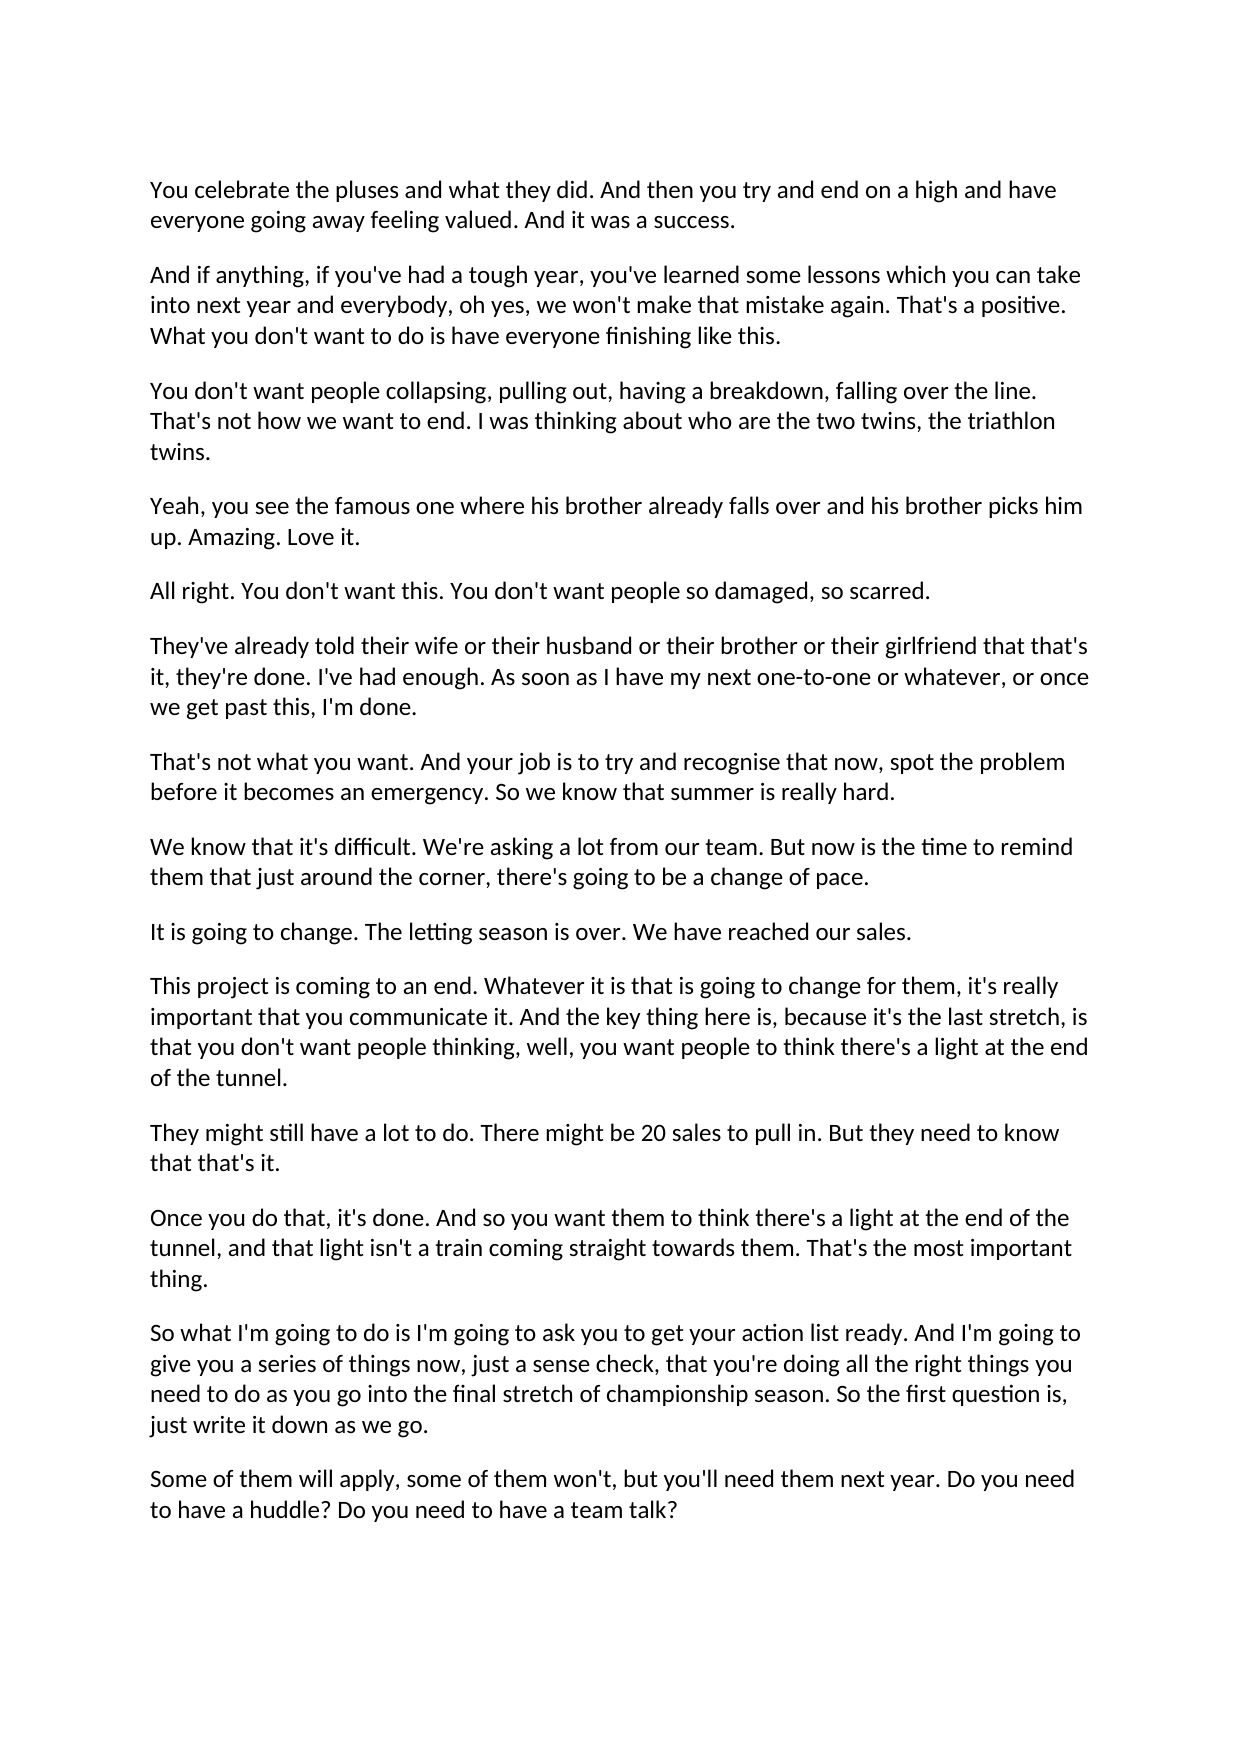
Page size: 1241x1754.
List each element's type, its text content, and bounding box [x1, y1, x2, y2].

text Yeah, you see the famous one where his brother already falls over and his brother picks him up. Amazing. Love it. [150, 490, 1090, 551]
text Once you do that, it's done. And so you want them to think there's a light at the end of the tunnel, and that light isn't a train coming straight towards them. That's the most important thing. [150, 1202, 1090, 1293]
text That's not what you want. And your job is to try and recognise that now, spot the problem before it becomes an emergency. So we know that summer is really hard. [150, 746, 1090, 807]
text They've already told their wife or their husband or their brother or their girlfriend that that's it, they're done. I've had enough. As soon as I have my next one-to-one or whatever, or once we get past this, I'm done. [150, 630, 1090, 722]
text You celebrate the pluses and what they did. And then you try and end on a high and have everyone going away feeling valued. And it was a success. [150, 174, 1090, 235]
text All right. You don't want this. You don't want people so damaged, so scarred. [150, 576, 1090, 606]
text Some of them will apply, some of them won't, but you'll need them next year. Do you need to have a huddle? Do you need to have a team talk? [150, 1463, 1090, 1524]
text We know that it's difficult. We're asking a lot from our team. But now is the time to remind them that just around the corner, there's going to be a change of pace. [150, 831, 1090, 892]
text So what I'm going to do is I'm going to ask you to get your action list ready. And I'm going to give you a series of things now, just a sense check, that you're doing all the right things you need to do as you go into the final stretch of championship season. So the first question is, just write it down as we go. [150, 1317, 1090, 1439]
text This project is coming to an end. Whatever it is that is going to change for them, it's really important that you communicate it. And the key thing here is, because it's the last stretch, is that you don't want people thinking, well, you want people to think there's a light at the end of the tunnel. [150, 971, 1090, 1093]
text You don't want people collapsing, pulling out, having a breakdown, falling over the line. That's not how we want to end. I was thinking about who are the two twins, the triathlon twins. [150, 375, 1090, 466]
text It is going to change. The letting season is over. We have reached our sales. [150, 916, 1090, 946]
text And if anything, if you've had a tough year, you've learned some lessons which you can take into next year and everybody, oh yes, we won't make that mistake again. That's a positive. What you don't want to do is have everyone finishing like this. [150, 259, 1090, 351]
text They might still have a lot to do. There might be 20 sales to pull in. But they need to know that that's it. [150, 1117, 1090, 1178]
